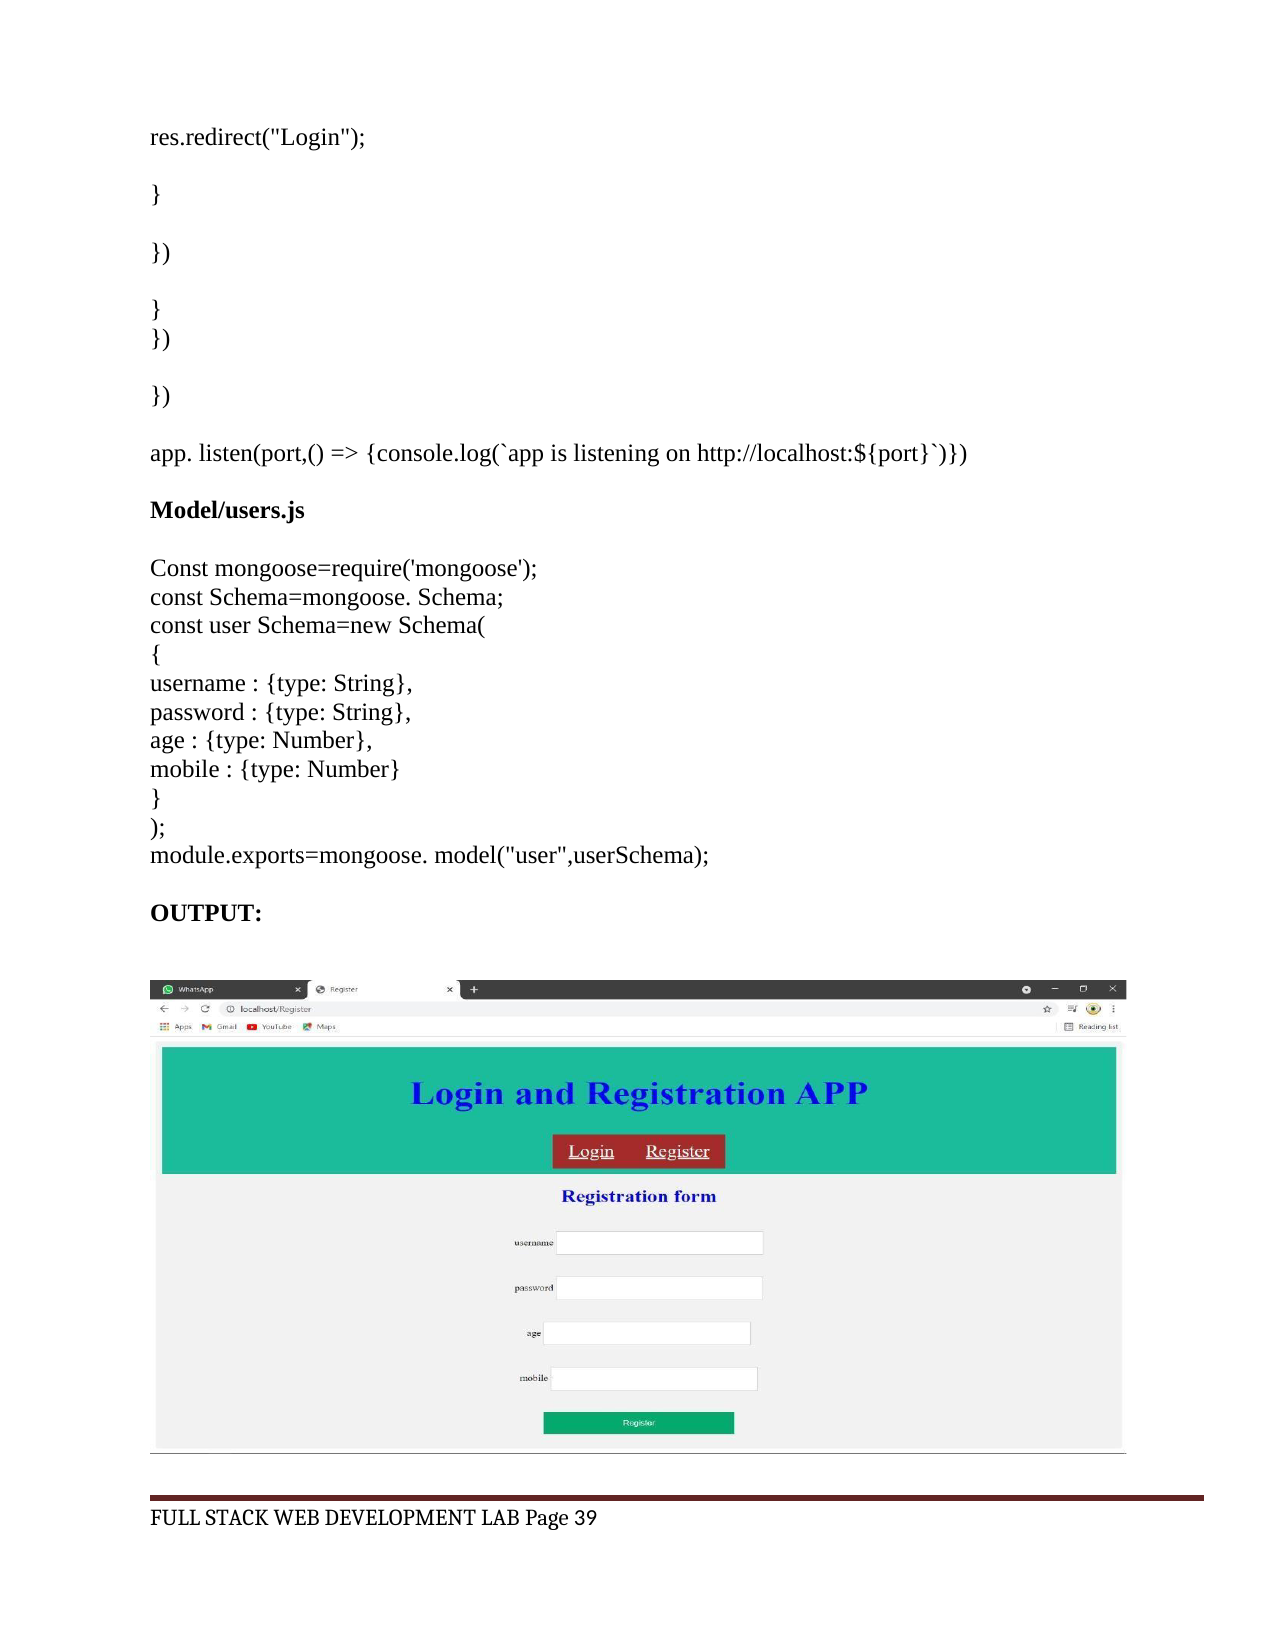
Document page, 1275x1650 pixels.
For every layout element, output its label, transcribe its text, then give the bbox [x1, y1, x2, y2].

text app. listen(port,() => {console.log(`app is listening on http://localhost:${port}`)}) [150, 438, 1204, 467]
picture [150, 980, 1127, 1454]
text Model/users.js [150, 496, 1204, 524]
text username : {type: String}, [150, 668, 1204, 697]
text res.redirect("Login"); [150, 122, 1204, 151]
text }) [150, 237, 1204, 266]
text mobile : {type: Number} [150, 754, 1204, 783]
text ); [150, 812, 1204, 841]
text } [150, 179, 1204, 208]
text const Schema=mongoose. Schema; [150, 582, 1204, 611]
text age : {type: Number}, [150, 726, 1204, 754]
text module.exports=mongoose. model("user",userSchema); [150, 841, 1204, 869]
text { [150, 639, 1204, 668]
text }) [150, 323, 1204, 352]
text } [150, 783, 1204, 812]
text password : {type: String}, [150, 697, 1204, 726]
text const user Schema=new Schema( [150, 611, 1204, 639]
text OUTPUT: [150, 898, 1204, 927]
text } [150, 294, 1204, 323]
text }) [150, 381, 1204, 409]
text Const mongoose=require('mongoose'); [150, 553, 1204, 582]
